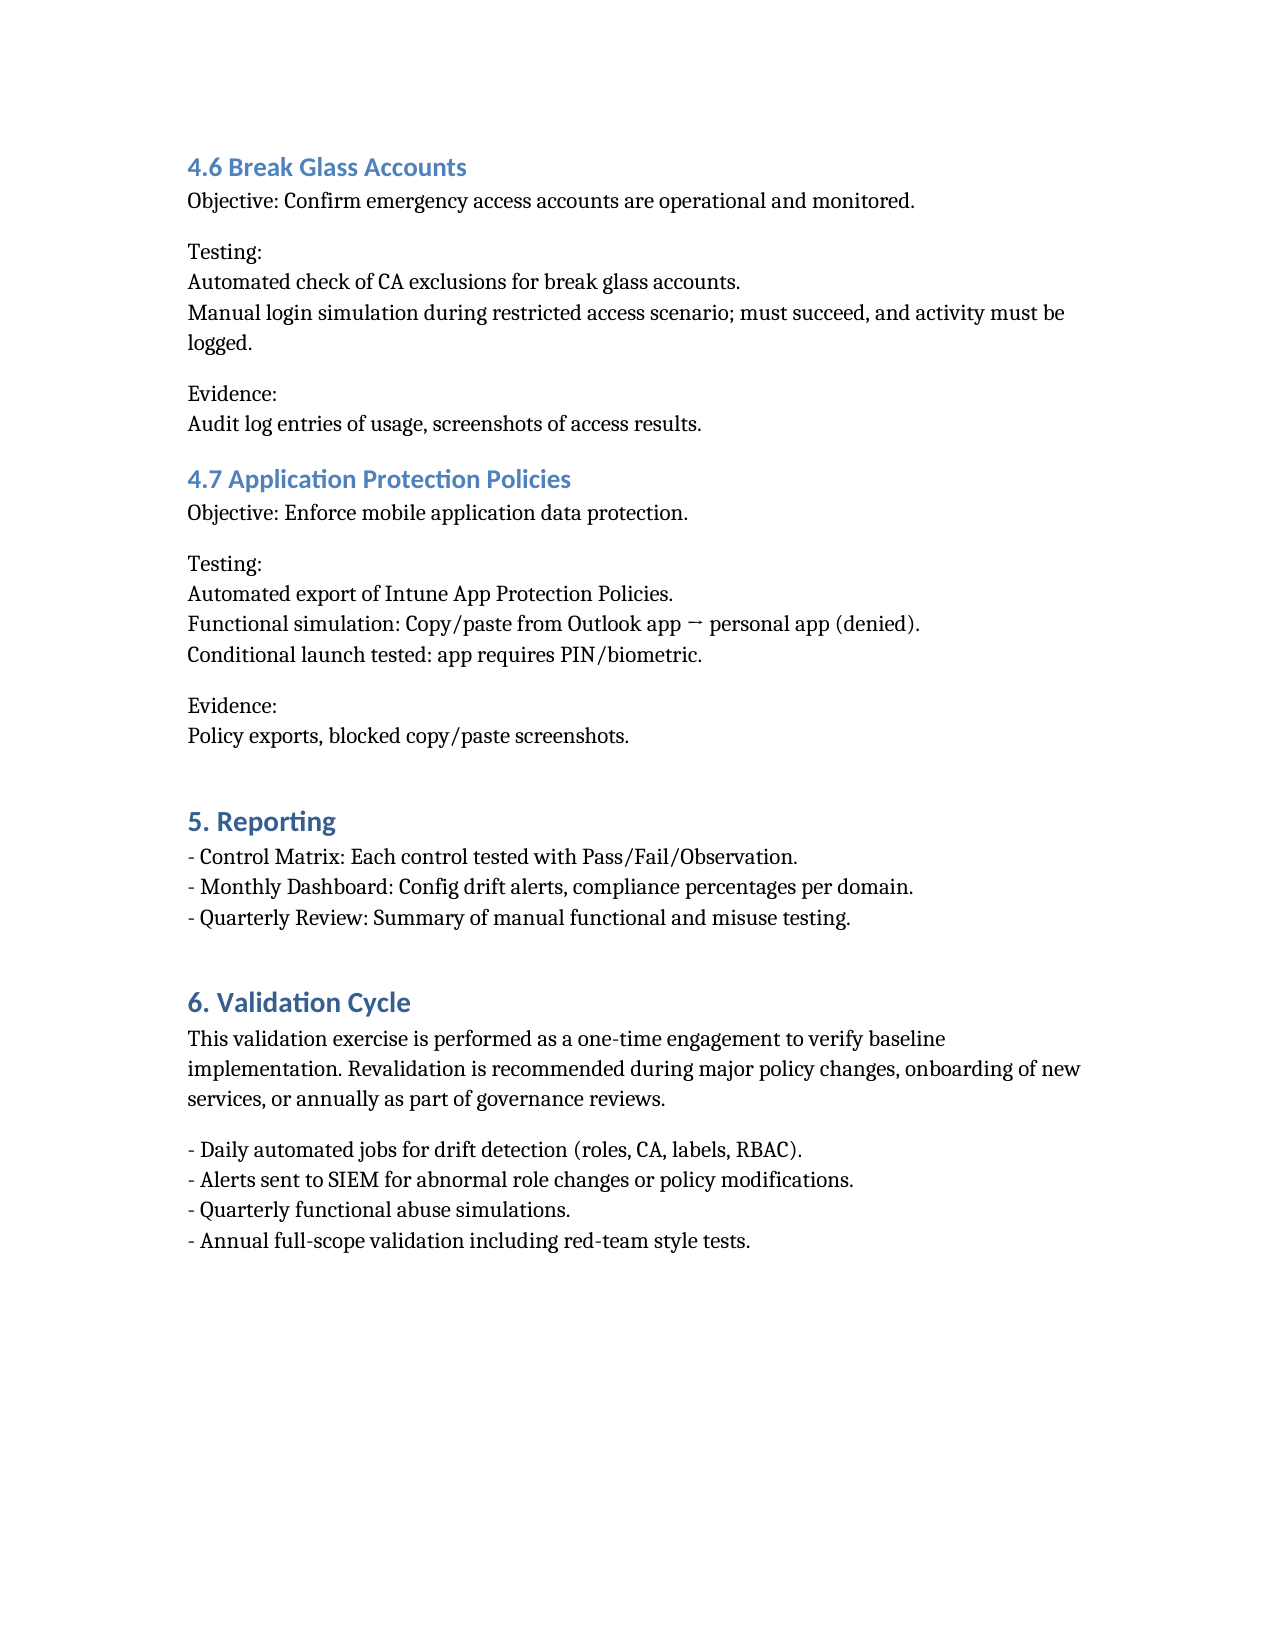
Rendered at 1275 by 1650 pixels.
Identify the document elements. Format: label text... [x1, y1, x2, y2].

text Evidence: Audit log entries of usage, screenshots of access results. [187, 381, 1087, 437]
text - Daily automated jobs for drift detection (roles, CA, labels, RBAC). - Alerts sent to SIEM for abnormal role changes or policy modifications. - Quarterly functional abuse simulations. - Annual full-scope validation including red-team style tests. [187, 1137, 1087, 1254]
text This validation exercise is performed as a one-time engagement to verify baseline implementation. Revalidation is recommended during major policy changes, onboarding of new services, or annually as part of governance reviews. [187, 1025, 1087, 1112]
subtitle 4.6 Break Glass Accounts [187, 150, 1087, 183]
text Testing: Automated check of CA exclusions for break glass accounts. Manual login simulation during restricted access scenario; must succeed, and activity must be logged. [187, 239, 1087, 356]
text Objective: Enforce mobile application data protection. [187, 500, 1087, 526]
text Objective: Confirm emergency access accounts are operational and monitored. [187, 188, 1087, 214]
subtitle 4.7 Application Protection Policies [187, 462, 1087, 495]
text Testing: Automated export of Intune App Protection Policies. Functional simulation: Copy/paste from Outlook app → personal app (denied). Conditional launch tested: app requires PIN/biometric. [187, 551, 1087, 668]
subtitle 6. Validation Cycle [187, 984, 1087, 1020]
text Evidence: Policy exports, blocked copy/paste screenshots. [187, 692, 1087, 749]
text - Control Matrix: Each control tested with Pass/Fail/Observation. - Monthly Dashboard: Config drift alerts, compliance percentages per domain. - Quarterly Review: Summary of manual functional and misuse testing. [187, 844, 1087, 931]
subtitle 5. Reporting [187, 803, 1087, 838]
